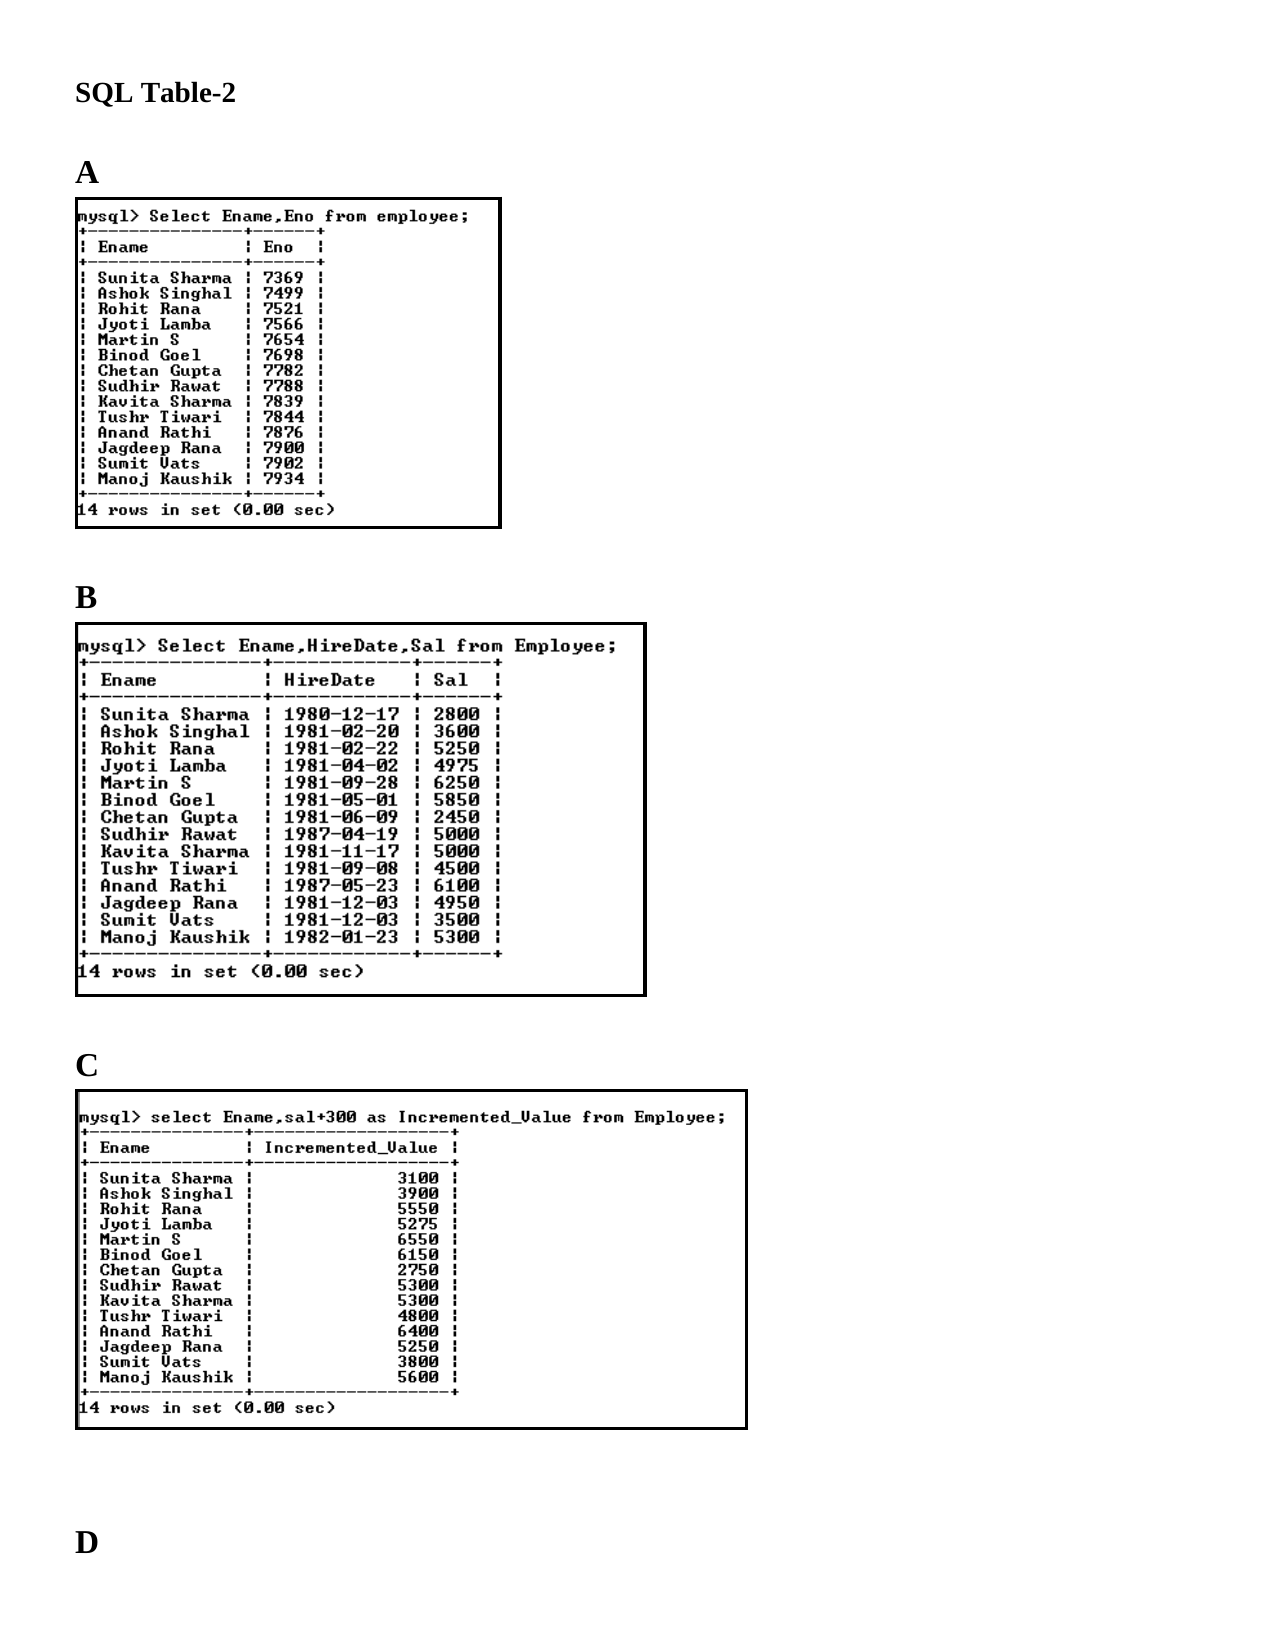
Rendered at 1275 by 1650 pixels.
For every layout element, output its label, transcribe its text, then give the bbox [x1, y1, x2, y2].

picture [78, 1092, 745, 1427]
text A [75, 153, 1200, 191]
text B [75, 578, 1200, 616]
picture [78, 200, 498, 526]
text D [75, 1522, 1200, 1560]
text C [75, 1045, 1200, 1083]
picture [78, 625, 643, 994]
